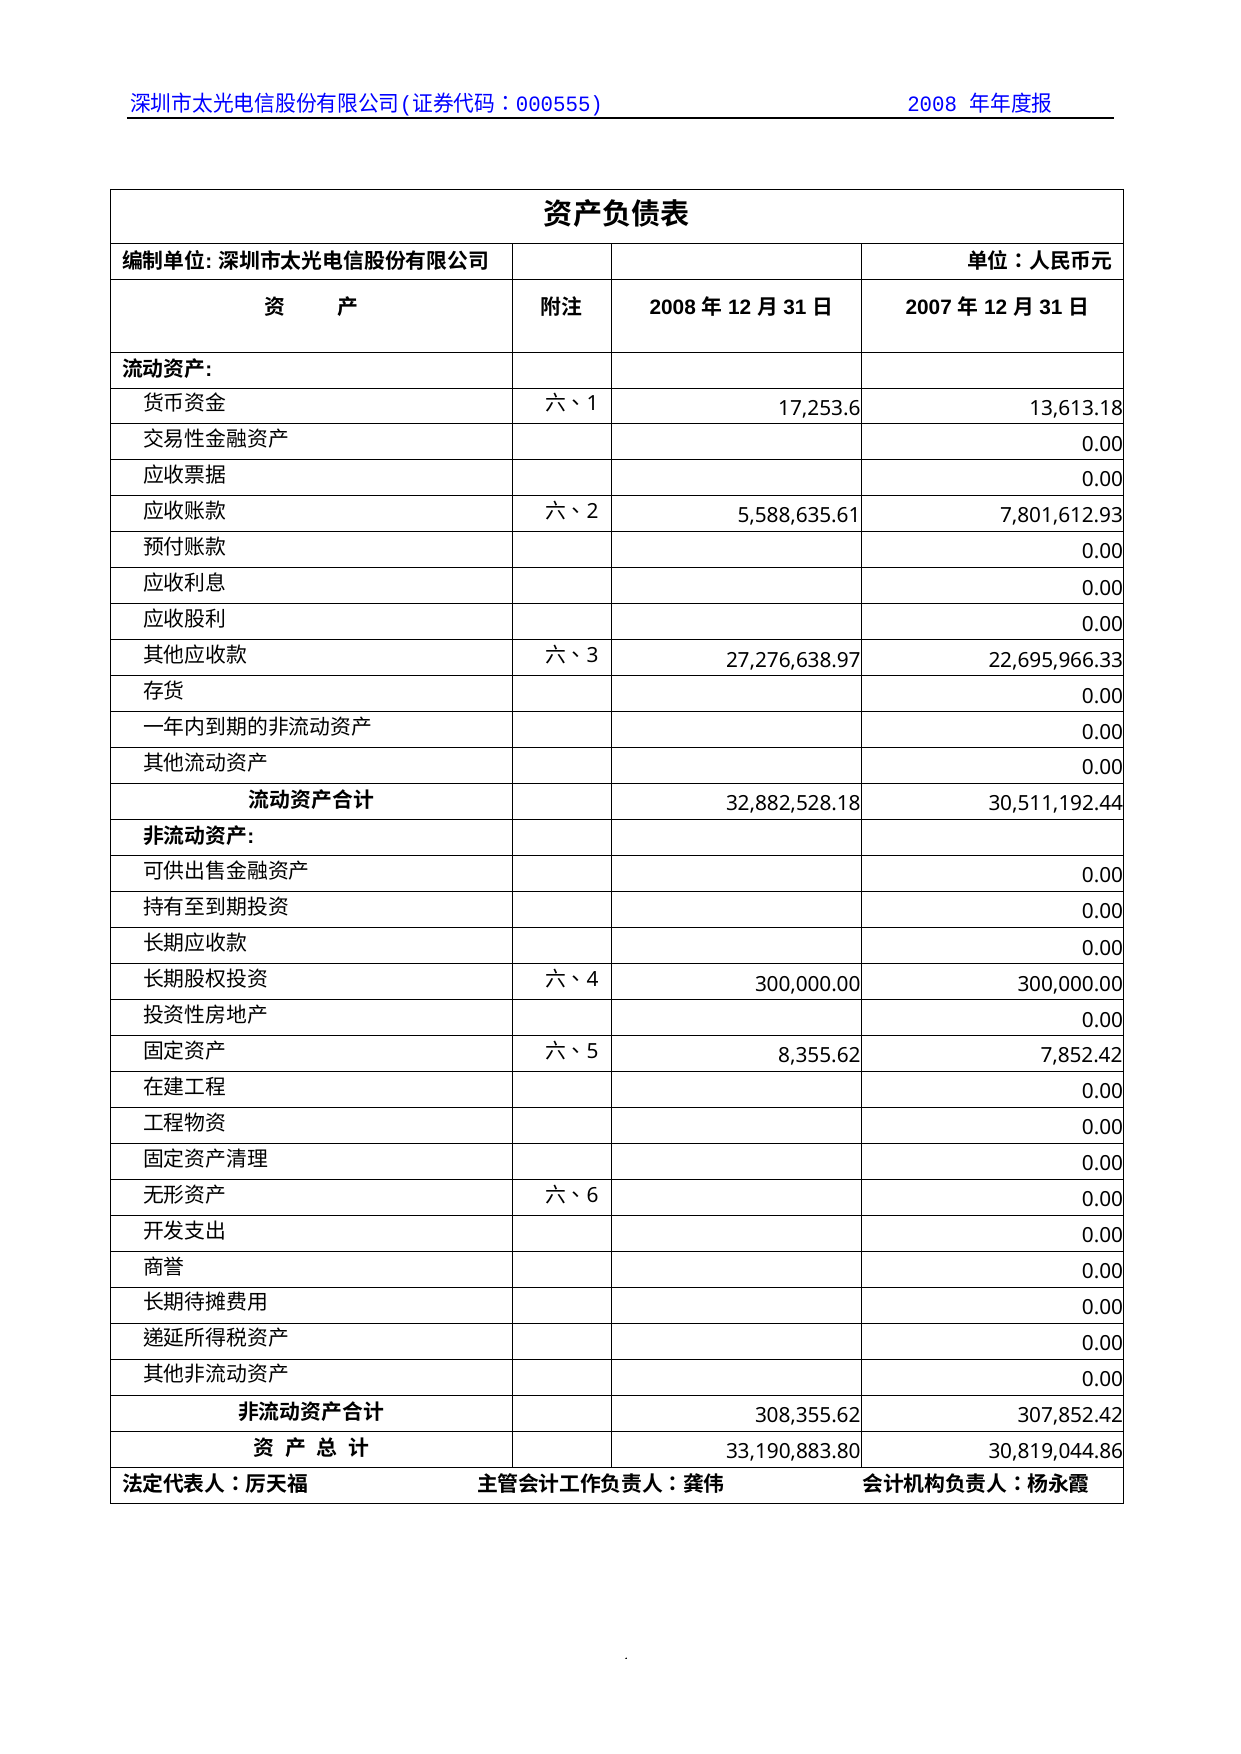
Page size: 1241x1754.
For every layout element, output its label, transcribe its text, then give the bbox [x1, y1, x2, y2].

table_cell 0.00 [862, 1144, 1123, 1179]
table_cell 0.00 [862, 712, 1123, 747]
table_cell 其他流动资产 [111, 748, 512, 783]
table_cell 工程物资 [111, 1108, 512, 1143]
table_cell 应收账款 [111, 496, 512, 531]
table_cell 22,695,966.33 [862, 640, 1123, 675]
table_cell 0.00 [862, 1360, 1123, 1394]
table_cell 存货 [111, 676, 512, 711]
table_cell 0.00 [862, 1288, 1123, 1322]
table_cell 0.00 [862, 532, 1123, 567]
table_cell 长期应收款 [111, 928, 512, 963]
table_cell 可供出售金融资产 [111, 856, 512, 891]
table_cell 7,801,612.93 [862, 496, 1123, 531]
table_cell [612, 353, 861, 387]
table_cell 0.00 [862, 1252, 1123, 1286]
table_cell 编制单位: 深圳市太光电信股份有限公司 [111, 244, 512, 279]
table_cell [612, 1288, 861, 1322]
table_cell [612, 1108, 861, 1143]
table_cell [612, 1360, 861, 1394]
table_cell [513, 1000, 611, 1034]
table_cell 法定代表人：厉天福 主管会计工作负责人：龚伟 会计机构负责人：杨永霞 [111, 1468, 1123, 1503]
table_cell 商誉 [111, 1252, 512, 1286]
table_cell 0.00 [862, 676, 1123, 711]
table_cell [612, 244, 861, 279]
table_cell 六、2 [513, 496, 611, 531]
table_cell 0.00 [862, 460, 1123, 495]
table_cell [513, 424, 611, 459]
table_header 资产负债表 [111, 190, 1123, 243]
table_cell 无形资产 [111, 1180, 512, 1215]
table_cell 32,882,528.18 [612, 784, 861, 819]
table_cell 应收利息 [111, 568, 512, 603]
table_cell [513, 1396, 611, 1431]
table_cell 非流动资产: [111, 820, 512, 855]
table_cell 一年内到期的非流动资产 [111, 712, 512, 747]
table_cell [513, 748, 611, 783]
table_cell 8,355.62 [612, 1036, 861, 1071]
table_cell [513, 892, 611, 927]
table_cell [513, 856, 611, 891]
table_cell [612, 928, 861, 963]
table_cell 单位：人民币元 [862, 244, 1123, 279]
table_cell 0.00 [862, 1000, 1123, 1034]
table_cell [862, 820, 1123, 855]
table_cell [612, 676, 861, 711]
table_cell 递延所得税资产 [111, 1324, 512, 1358]
table_cell 在建工程 [111, 1072, 512, 1107]
table_cell 应收票据 [111, 460, 512, 495]
table_cell [612, 1072, 861, 1107]
table_cell 其他非流动资产 [111, 1360, 512, 1394]
table_cell [612, 1144, 861, 1179]
table_cell 长期股权投资 [111, 964, 512, 998]
table_cell 投资性房地产 [111, 1000, 512, 1034]
table_cell [612, 712, 861, 747]
table_cell 0.00 [862, 1324, 1123, 1358]
table_cell 2007 年 12 月 31 日 [862, 280, 1123, 351]
table_cell [513, 1108, 611, 1143]
table_cell 2008 年 12 月 31 日 [612, 280, 861, 351]
table_cell [513, 1432, 611, 1467]
table_cell 固定资产清理 [111, 1144, 512, 1179]
table_cell [513, 1072, 611, 1107]
table_cell [513, 460, 611, 495]
table_cell [513, 1144, 611, 1179]
table_cell 持有至到期投资 [111, 892, 512, 927]
table_cell [513, 1324, 611, 1358]
table_cell 资 产 总 计 [111, 1432, 512, 1467]
table_cell 固定资产 [111, 1036, 512, 1071]
table_cell 应收股利 [111, 604, 512, 639]
table_cell 307,852.42 [862, 1396, 1123, 1431]
table_cell [513, 1252, 611, 1286]
table_cell 附注 [513, 280, 611, 351]
table_cell 六、4 [513, 964, 611, 998]
table_cell 非流动资产合计 [111, 1396, 512, 1431]
table_cell 0.00 [862, 424, 1123, 459]
table_cell [513, 1360, 611, 1394]
table_cell 六、1 [513, 389, 611, 423]
table_cell 流动资产合计 [111, 784, 512, 819]
table_cell 0.00 [862, 892, 1123, 927]
table_cell [612, 1216, 861, 1251]
table_cell [513, 784, 611, 819]
table_cell 长期待摊费用 [111, 1288, 512, 1322]
table_cell [612, 424, 861, 459]
table_cell [612, 604, 861, 639]
table_cell [612, 1000, 861, 1034]
table_cell 300,000.00 [862, 964, 1123, 998]
table_cell [612, 892, 861, 927]
table_cell [513, 1288, 611, 1322]
table_cell [513, 604, 611, 639]
table_cell 30,511,192.44 [862, 784, 1123, 819]
table_cell 13,613.18 [862, 389, 1123, 423]
table_cell [612, 1252, 861, 1286]
table_cell 0.00 [862, 1216, 1123, 1251]
table_cell [612, 820, 861, 855]
table_cell 30,819,044.86 [862, 1432, 1123, 1467]
table_cell 开发支出 [111, 1216, 512, 1251]
table_cell [513, 353, 611, 387]
table_cell 27,276,638.97 [612, 640, 861, 675]
table_cell 0.00 [862, 604, 1123, 639]
table_cell 0.00 [862, 1180, 1123, 1215]
table_cell 六、3 [513, 640, 611, 675]
table_cell [612, 856, 861, 891]
table_cell [612, 460, 861, 495]
table_cell 0.00 [862, 928, 1123, 963]
table_cell 资 产 [111, 280, 512, 351]
table_cell [513, 820, 611, 855]
table_cell 33,190,883.80 [612, 1432, 861, 1467]
table_cell 300,000.00 [612, 964, 861, 998]
table_cell 308,355.62 [612, 1396, 861, 1431]
table_cell 六、6 [513, 1180, 611, 1215]
table_cell [513, 676, 611, 711]
table_cell 0.00 [862, 1072, 1123, 1107]
table_cell [513, 928, 611, 963]
table_cell [513, 568, 611, 603]
table_cell 其他应收款 [111, 640, 512, 675]
table_cell [513, 1216, 611, 1251]
table_cell [513, 244, 611, 279]
table_cell 17,253.6 [612, 389, 861, 423]
table_cell [862, 353, 1123, 387]
table_cell [612, 1180, 861, 1215]
table_cell 0.00 [862, 748, 1123, 783]
table_cell 0.00 [862, 568, 1123, 603]
table_cell [612, 532, 861, 567]
table_cell 交易性金融资产 [111, 424, 512, 459]
table_cell 5,588,635.61 [612, 496, 861, 531]
table_cell 7,852.42 [862, 1036, 1123, 1071]
table_cell [612, 1324, 861, 1358]
table_cell 货币资金 [111, 389, 512, 423]
table_cell 流动资产: [111, 353, 512, 387]
table_cell 预付账款 [111, 532, 512, 567]
table_cell [513, 532, 611, 567]
table_cell [513, 712, 611, 747]
table_cell [612, 748, 861, 783]
table_cell 六、5 [513, 1036, 611, 1071]
table_cell 0.00 [862, 856, 1123, 891]
table_cell 0.00 [862, 1108, 1123, 1143]
table_cell [612, 568, 861, 603]
